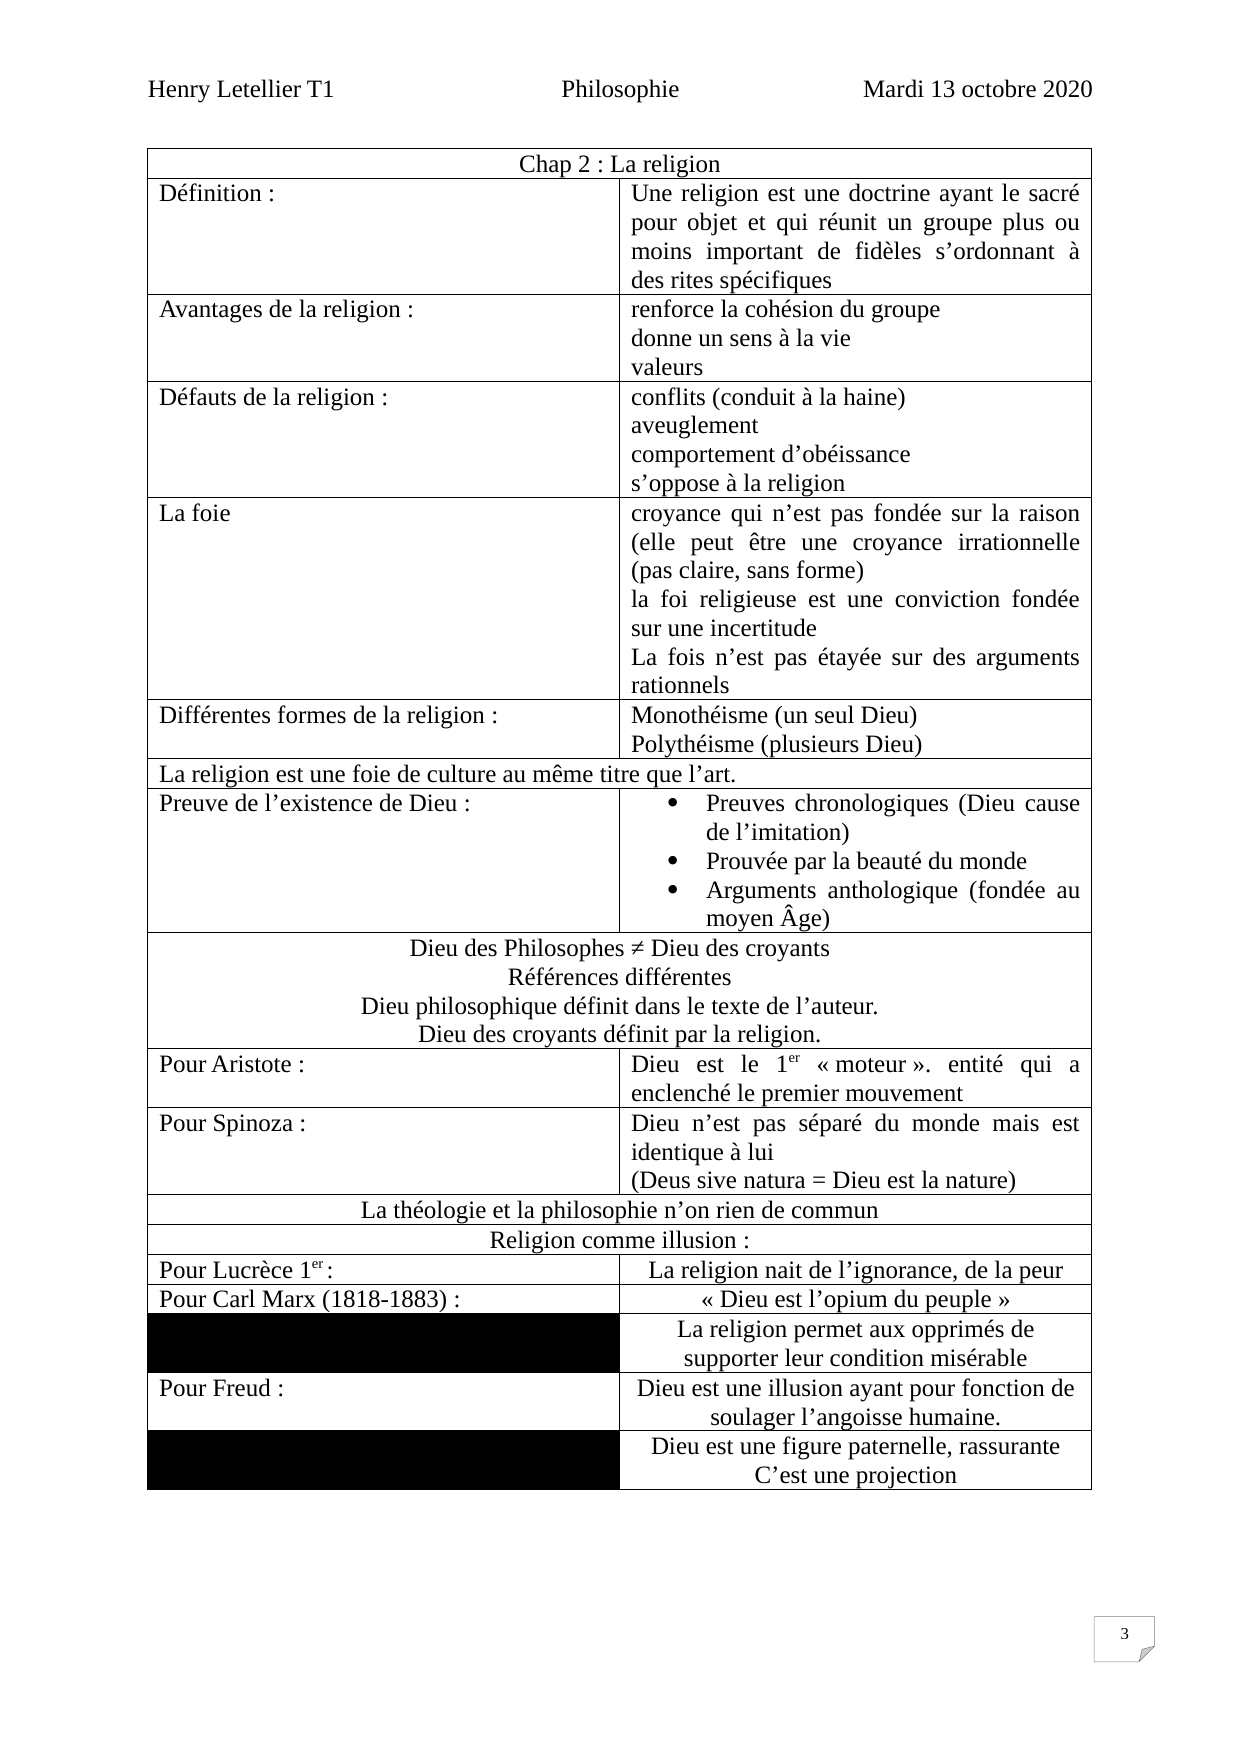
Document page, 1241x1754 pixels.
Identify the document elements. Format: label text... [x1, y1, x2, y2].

table_cell Dieu n’est pas séparé du monde mais est identique à lui (Deus sive natura = Dieu est la nature) [620, 1108, 1091, 1194]
table_cell [148, 1314, 619, 1372]
table_cell Monothéisme (un seul Dieu) Polythéisme (plusieurs Dieu) [620, 700, 1091, 758]
table_cell La religion est une foie de culture au même titre que l’art. [148, 759, 1091, 787]
table_cell Dieu des Philosophes ≠ Dieu des croyants Références différentes Dieu philosophique définit dans le texte de l’auteur. Dieu des croyants définit par la religion. [148, 933, 1091, 1048]
table_cell Pour Aristote : [148, 1049, 619, 1107]
table_cell Différentes formes de la religion : [148, 700, 619, 758]
table_cell Une religion est une doctrine ayant le sacré pour objet et qui réunit un groupe plus ou moins important de fidèles s’ordonnant à des rites spécifiques [620, 179, 1091, 293]
table_cell [148, 1431, 619, 1489]
table_cell renforce la cohésion du groupe donne un sens à la vie valeurs [620, 295, 1091, 381]
table_cell La religion permet aux opprimés de supporter leur condition misérable [620, 1314, 1091, 1372]
table_cell Défauts de la religion : [148, 382, 619, 497]
table_cell conflits (conduit à la haine) aveuglement comportement d’obéissance s’oppose à la religion [620, 382, 1091, 497]
table_cell Pour Lucrèce 1er : [148, 1255, 619, 1283]
table_cell Avantages de la religion : [148, 295, 619, 381]
table_cell Pour Freud : [148, 1373, 619, 1430]
table_cell Preuves chronologiques (Dieu cause de l’imitation) Prouvée par la beauté du monde Arguments anthologique (fondée au moyen Âge) [620, 789, 1091, 932]
table_cell Pour Carl Marx (1818-1883) : [148, 1285, 619, 1313]
table_cell Religion comme illusion : [148, 1225, 1091, 1254]
table_cell Dieu est une illusion ayant pour fonction de soulager l’angoisse humaine. [620, 1373, 1091, 1430]
table_cell « Dieu est l’opium du peuple » [620, 1285, 1091, 1313]
table_cell Définition : [148, 179, 619, 293]
table_cell Preuve de l’existence de Dieu : [148, 789, 619, 932]
table_cell Dieu est le 1er « moteur ». entité qui a enclenché le premier mouvement [620, 1049, 1091, 1107]
table_cell La religion nait de l’ignorance, de la peur [620, 1255, 1091, 1283]
table_cell Pour Spinoza : [148, 1108, 619, 1194]
table_cell La théologie et la philosophie n’on rien de commun [148, 1195, 1091, 1224]
table_cell Dieu est une figure paternelle, rassurante C’est une projection [620, 1431, 1091, 1489]
table_header Chap 2 : La religion [148, 149, 1091, 177]
table_cell croyance qui n’est pas fondée sur la raison (elle peut être une croyance irrationnelle (pas claire, sans forme) la foi religieuse est une conviction fondée sur une incertitude La fois n’est pas étayée sur des arguments rationnels [620, 498, 1091, 699]
table_cell La foie [148, 498, 619, 699]
